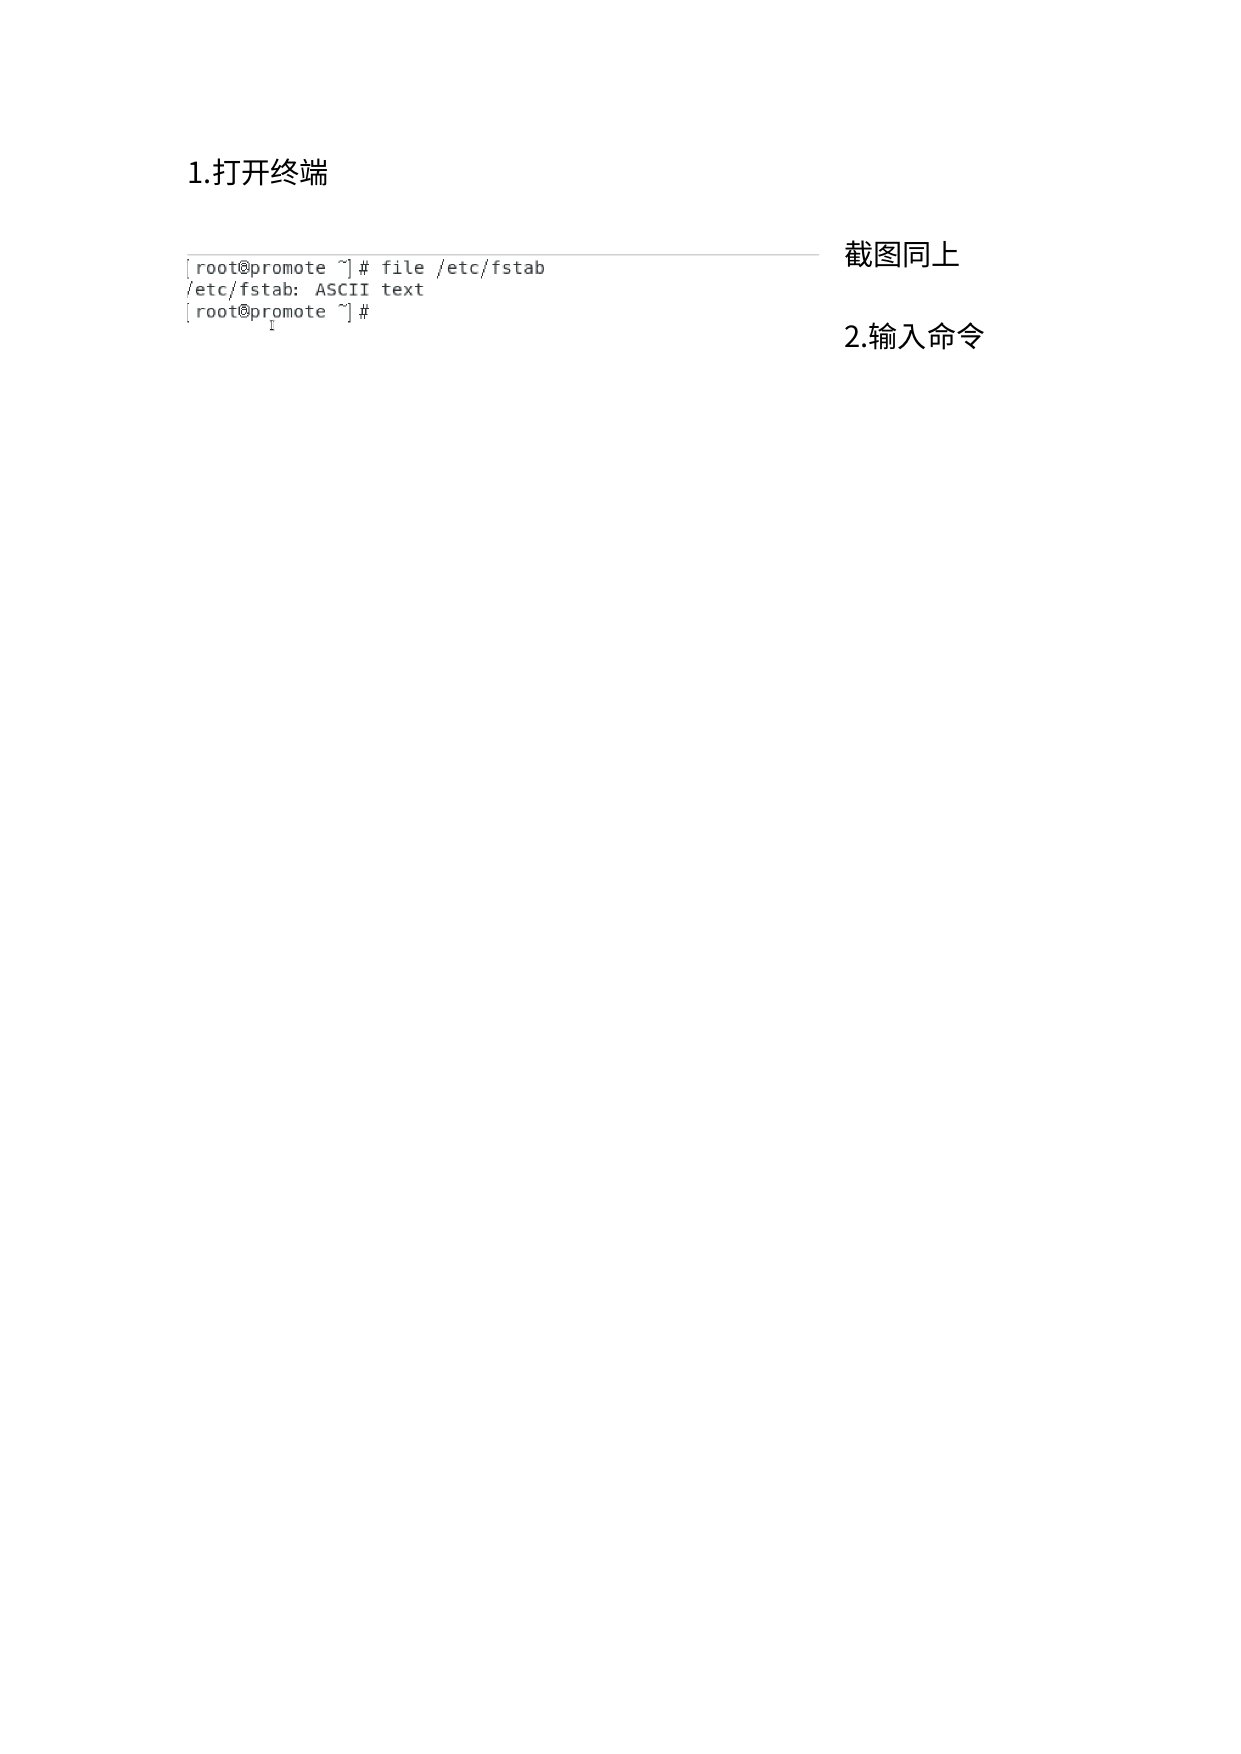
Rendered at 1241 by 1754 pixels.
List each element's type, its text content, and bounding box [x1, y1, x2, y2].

list 输入命令 [820, 314, 1053, 356]
picture [186, 254, 820, 631]
text 截图同上 [187, 232, 1053, 274]
list 打开终端 [187, 150, 1053, 192]
